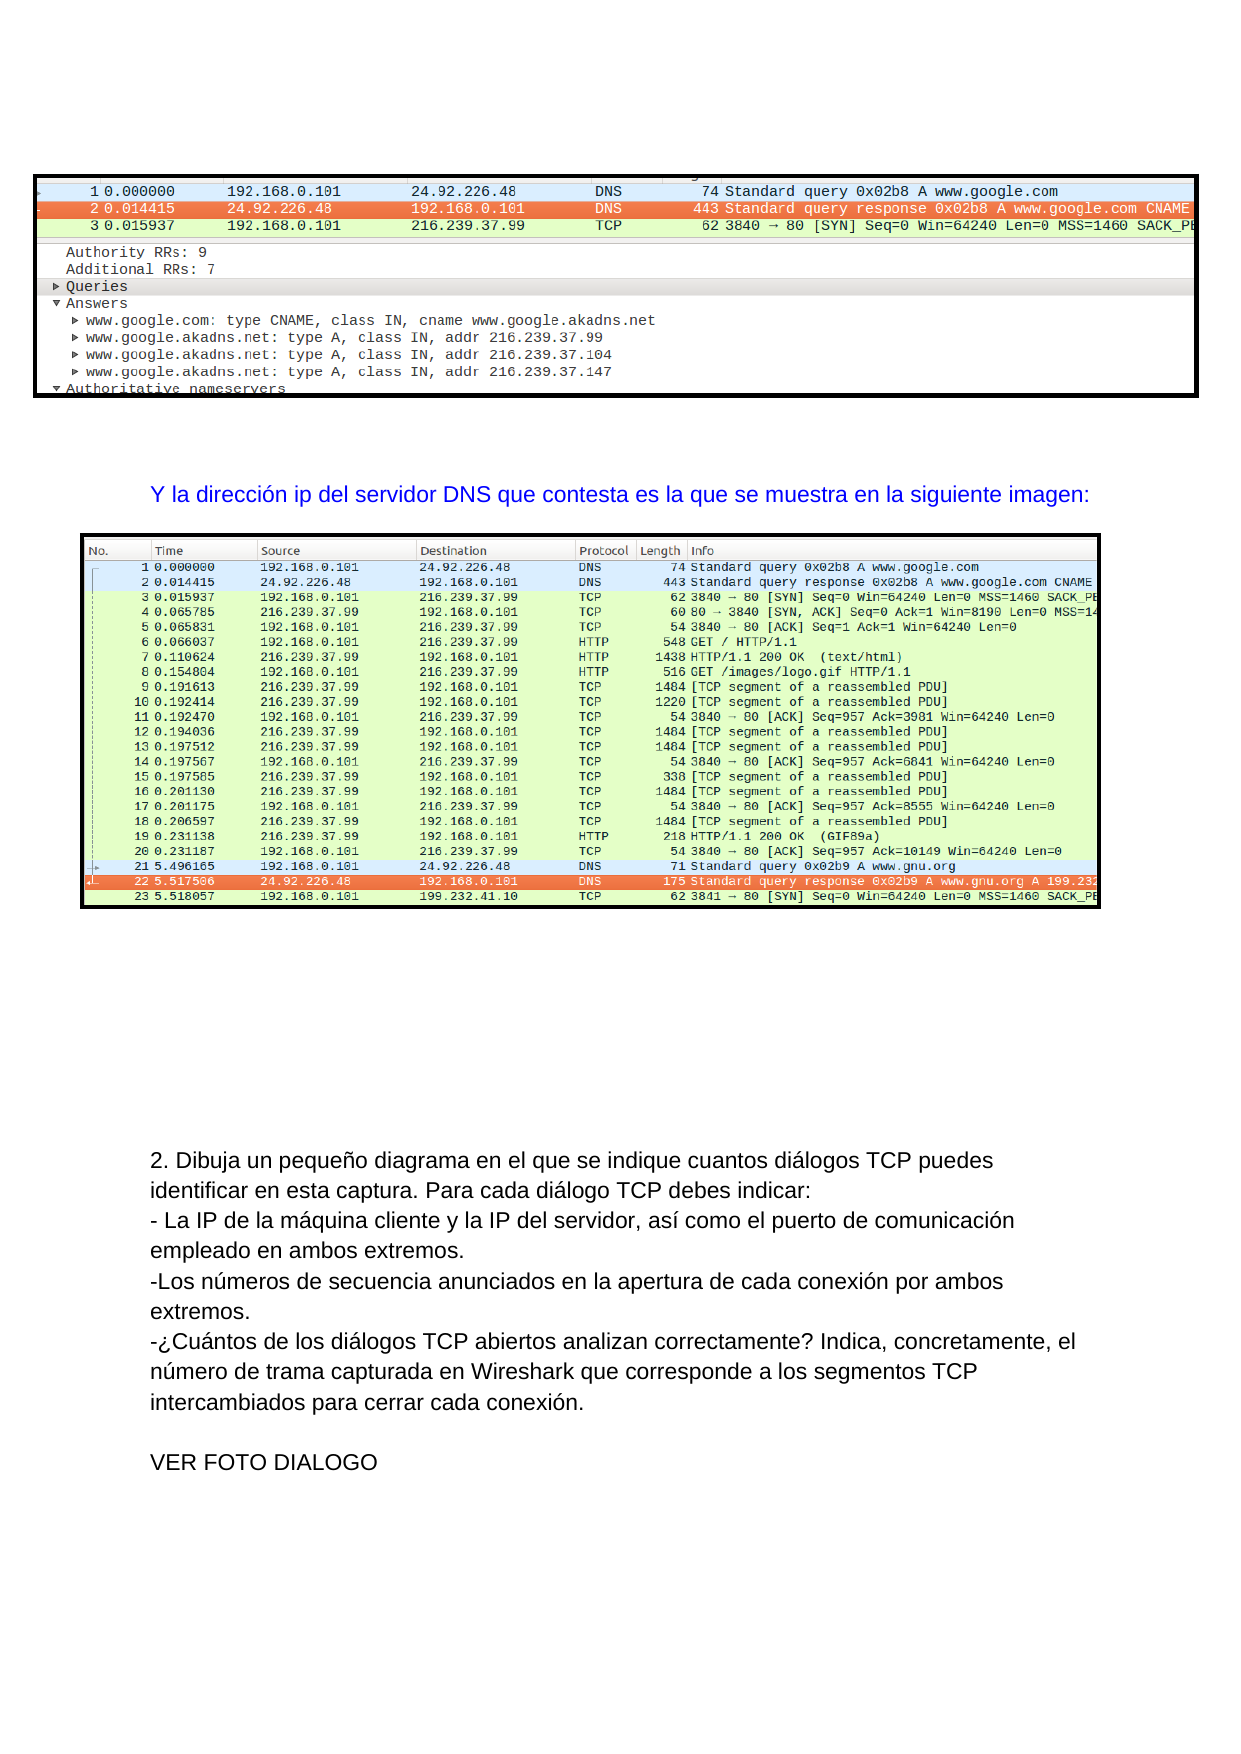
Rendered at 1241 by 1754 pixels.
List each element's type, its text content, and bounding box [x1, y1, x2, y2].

text 2. Dibuja un pequeño diagrama en el que se indique cuantos diálogos TCP puedes identificar en esta captura. Para cada diálogo TCP debes indicar: [150, 1147, 1090, 1203]
text -¿Cuántos de los diálogos TCP abiertos analizan correctamente? Indica, concretamente, el número de trama capturada en Wireshark que corresponde a los segmentos TCP intercambiados para cerrar cada conexión. [150, 1328, 1090, 1415]
text -Los números de secuencia anunciados en la apertura de cada conexión por ambos extremos. [150, 1268, 1090, 1324]
picture [37, 178, 1194, 393]
text Y la dirección ip del servidor DNS que contesta es la que se muestra en la siguiente imagen: [150, 481, 1090, 507]
text - La IP de la máquina cliente y la IP del servidor, así como el puerto de comunicación empleado en ambos extremos. [150, 1207, 1090, 1264]
picture [84, 537, 1097, 905]
text VER FOTO DIALOGO [150, 1449, 1090, 1475]
